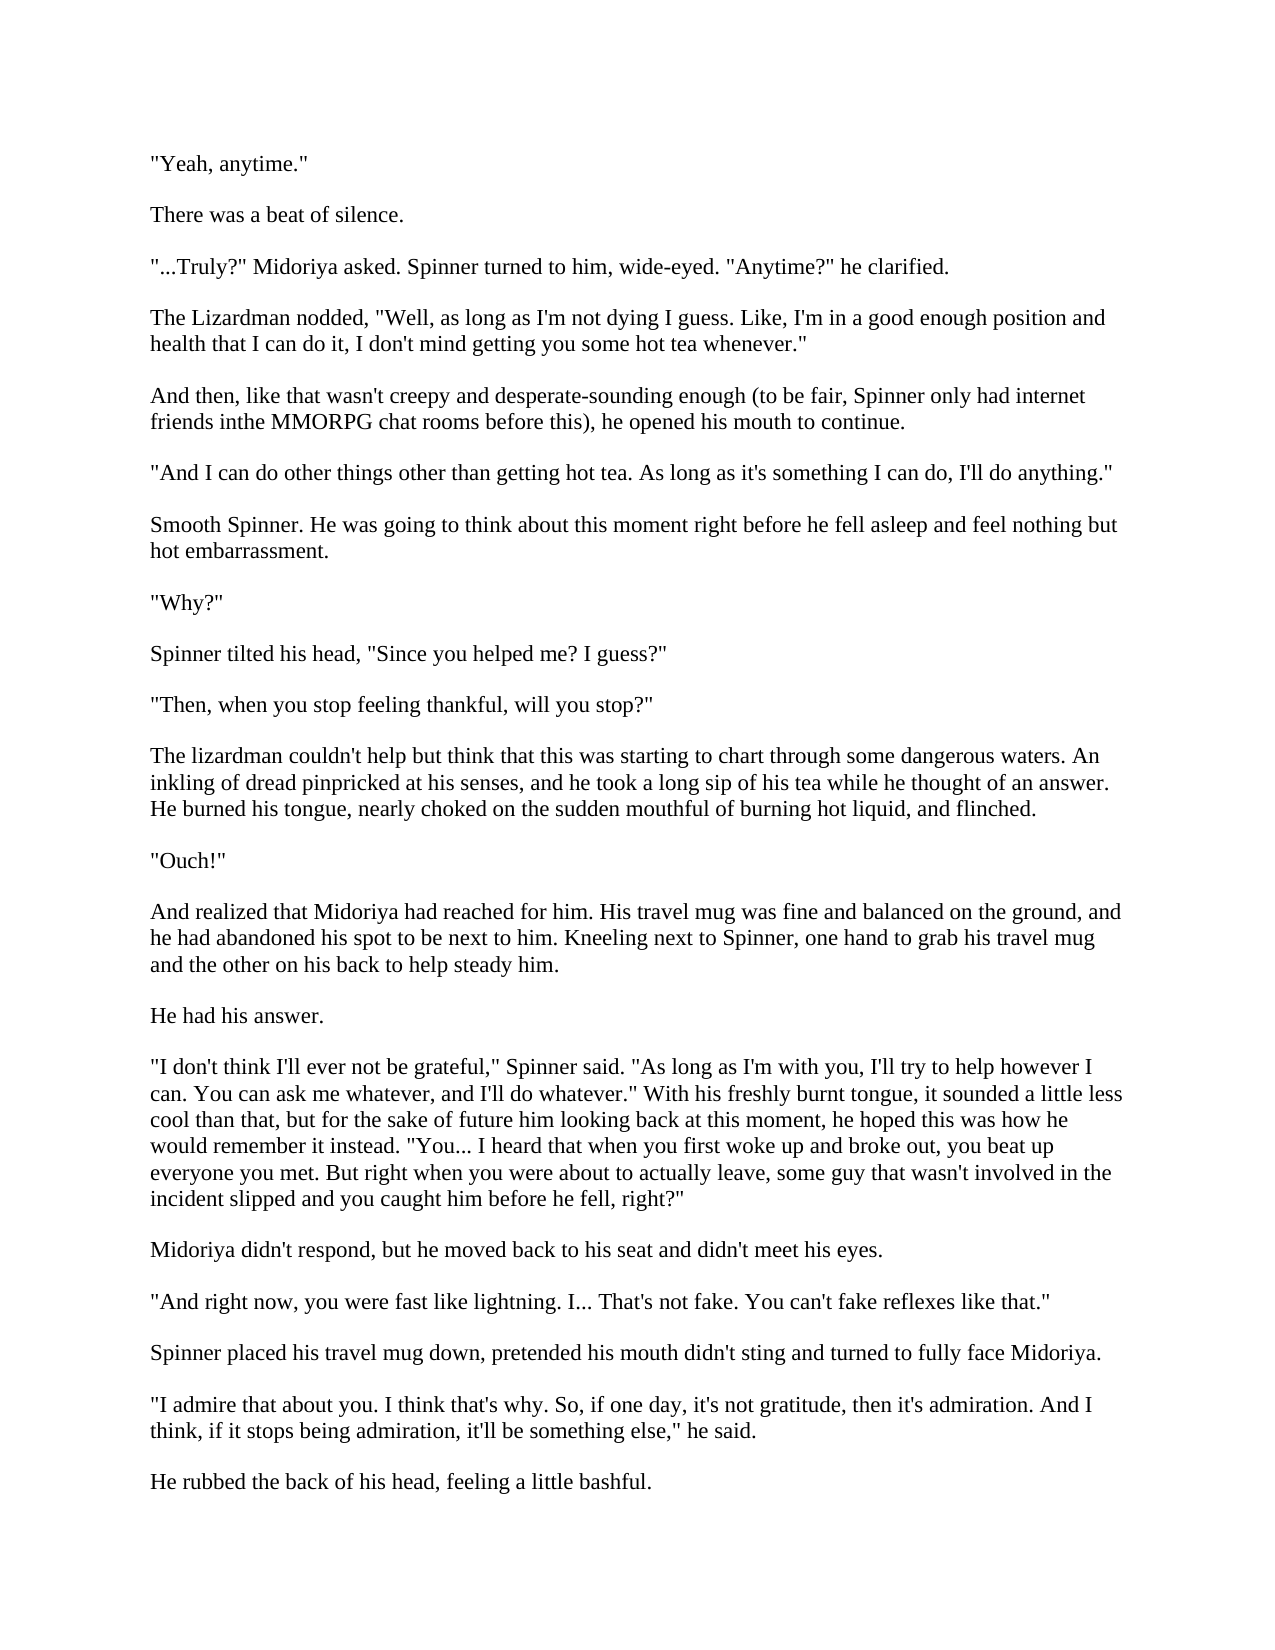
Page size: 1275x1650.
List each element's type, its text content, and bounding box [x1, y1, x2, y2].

text "Then, when you stop feeling thankful, will you stop?" [150, 691, 1125, 718]
text Spinner tilted his head, "Since you helped me? I guess?" [150, 640, 1125, 666]
text Spinner placed his travel mug down, pretended his mouth didn't sting and turned to fully face Midoriya. [150, 1339, 1125, 1366]
text "...Truly?" Midoriya asked. Spinner turned to him, wide-eyed. "Anytime?" he clarified. [150, 253, 1125, 279]
text There was a beat of silence. [150, 201, 1125, 228]
text Smooth Spinner. He was going to think about this moment right before he fell asleep and feel nothing but hot embarrassment. [150, 511, 1125, 563]
text And realized that Midoriya had reached for him. His travel mug was fine and balanced on the ground, and he had abandoned his spot to be next to him. Kneeling next to Spinner, one hand to grab his travel mug and the other on his back to help steady him. [150, 898, 1125, 977]
text And then, like that wasn't creepy and desperate-sounding enough (to be fair, Spinner only had internet friends inthe MMORPG chat rooms before this), he opened his mouth to continue. [150, 382, 1125, 434]
text "I don't think I'll ever not be grateful," Spinner said. "As long as I'm with you, I'll try to help however I can. You can ask me whatever, and I'll do whatever." With his freshly burnt tongue, it sounded a little less cool than that, but for the sake of future him looking back at this moment, he hoped this was how he would remember it instead. "You... I heard that when you first woke up and broke out, you beat up everyone you met. But right when you were about to actually leave, some guy that wasn't involved in the incident slipped and you caught him before he fell, right?" [150, 1053, 1125, 1212]
text The lizardman couldn't help but think that this was starting to chart through some dangerous waters. An inkling of dread pinpricked at his senses, and he took a long sip of his tea while he thought of an answer. He burned his tongue, nearly choked on the sudden mouthful of burning hot liquid, and flinched. [150, 743, 1125, 822]
text The Lizardman nodded, "Well, as long as I'm not dying I guess. Like, I'm in a good enough position and health that I can do it, I don't mind getting you some hot tea whenever." [150, 304, 1125, 357]
text "Why?" [150, 588, 1125, 615]
text He rubbed the back of his head, feeling a little bashful. [150, 1468, 1125, 1495]
text "I admire that about you. I think that's why. So, if one day, it's not gratitude, then it's admiration. And I think, if it stops being admiration, it'll be something else," he said. [150, 1391, 1125, 1443]
text Midoriya didn't respond, but he moved back to his seat and didn't meet his eyes. [150, 1237, 1125, 1263]
text "And right now, you were fast like lightning. I... That's not fake. You can't fake reflexes like that." [150, 1288, 1125, 1314]
text "Ouch!" [150, 847, 1125, 873]
text "And I can do other things other than getting hot tea. As long as it's something I can do, I'll do anything." [150, 459, 1125, 486]
text "Yeah, anytime." [150, 150, 1125, 176]
text He had his answer. [150, 1002, 1125, 1028]
